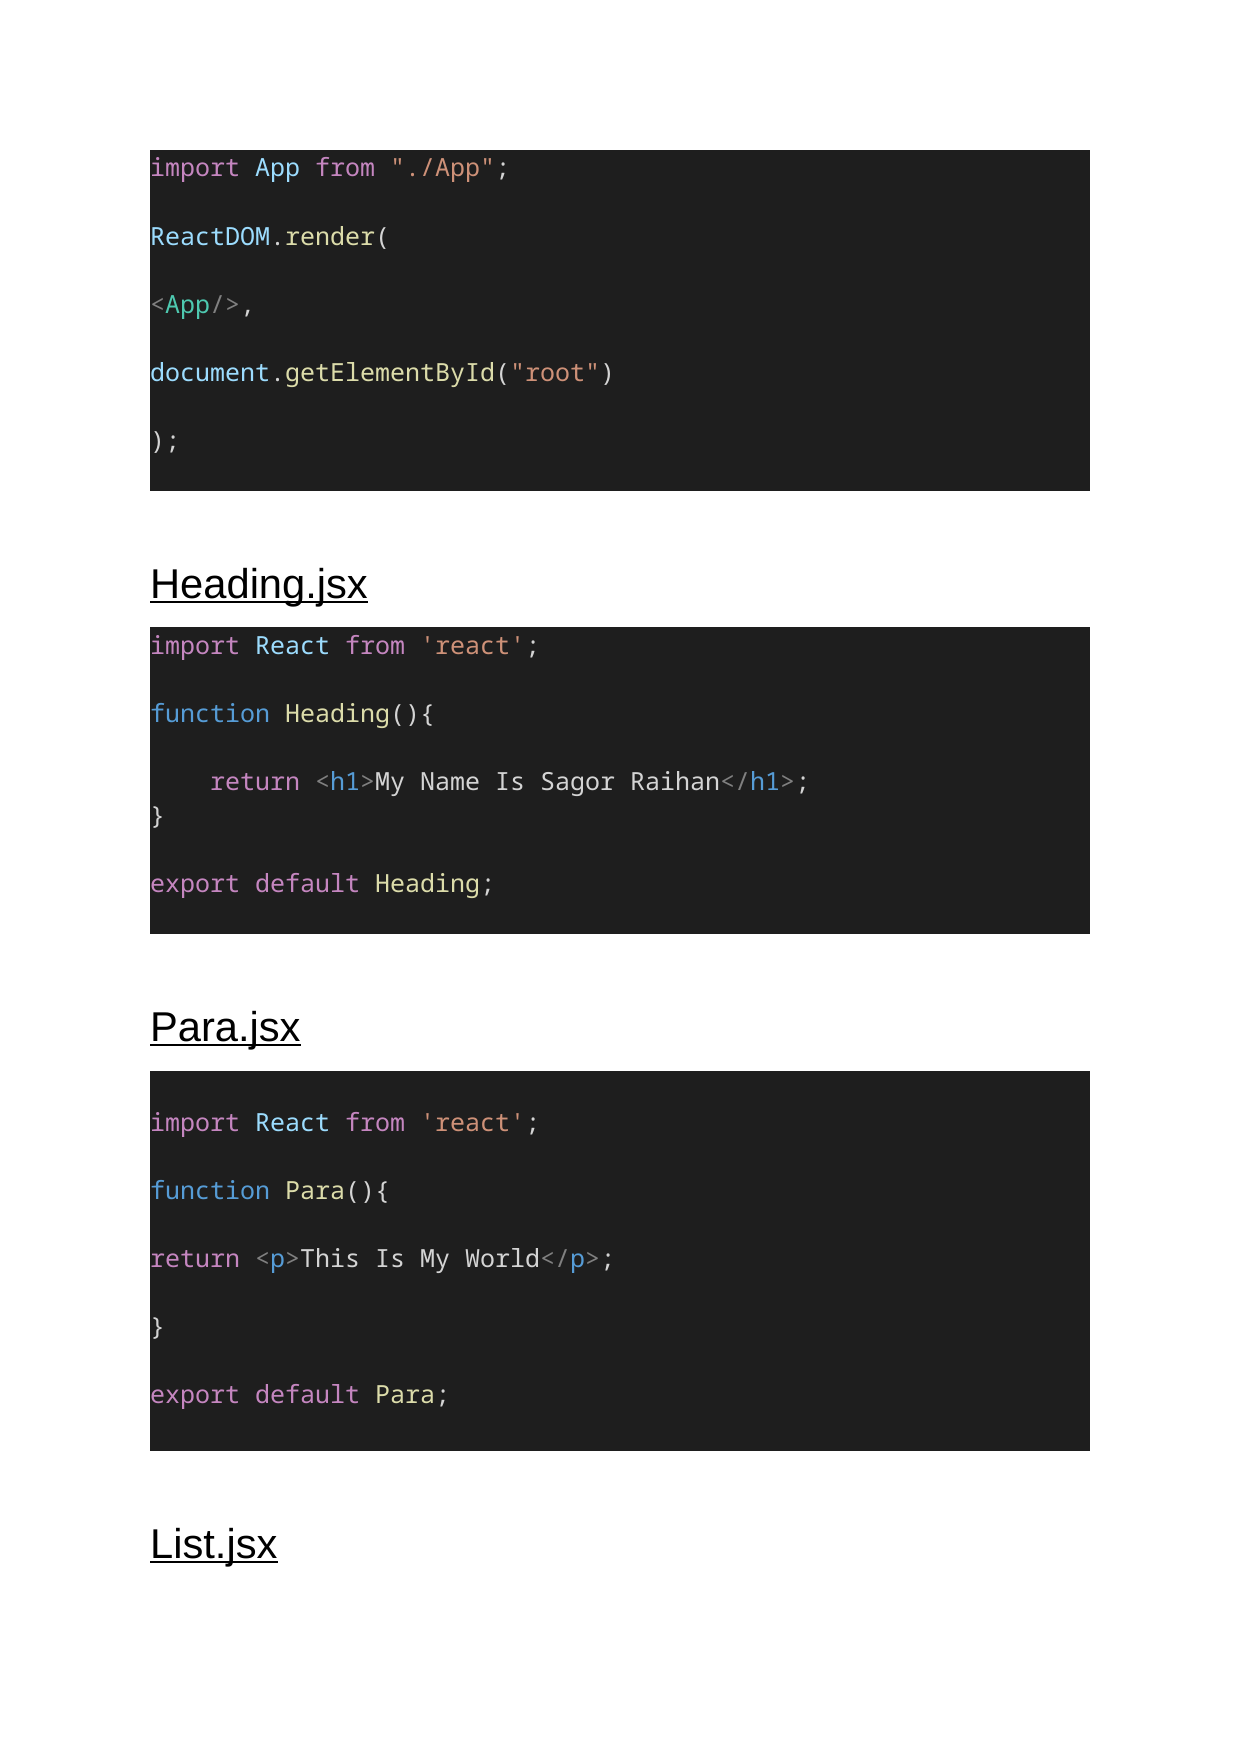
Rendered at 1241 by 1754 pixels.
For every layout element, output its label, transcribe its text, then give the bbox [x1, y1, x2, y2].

text Heading.jsx [150, 559, 1090, 607]
text return <h1>My Name Is Sagor Raihan</h1>; [150, 763, 1090, 798]
text List.jsx [150, 1519, 1090, 1567]
text function Heading(){ [150, 695, 1090, 729]
text return <p>This Is My World</p>; [150, 1241, 1090, 1275]
text document.getElementById("root") [150, 354, 1090, 388]
text import React from 'react'; [150, 1104, 1090, 1139]
text } [150, 798, 1090, 832]
text ); [150, 422, 1090, 457]
text Para.jsx [150, 1002, 1090, 1050]
text <App/>, [150, 286, 1090, 320]
text export default Heading; [150, 866, 1090, 900]
text ReactDOM.render( [150, 218, 1090, 252]
text import React from 'react'; [150, 627, 1090, 661]
text export default Para; [150, 1377, 1090, 1411]
text } [150, 1309, 1090, 1343]
text function Para(){ [150, 1173, 1090, 1207]
text import App from "./App"; [150, 150, 1090, 184]
